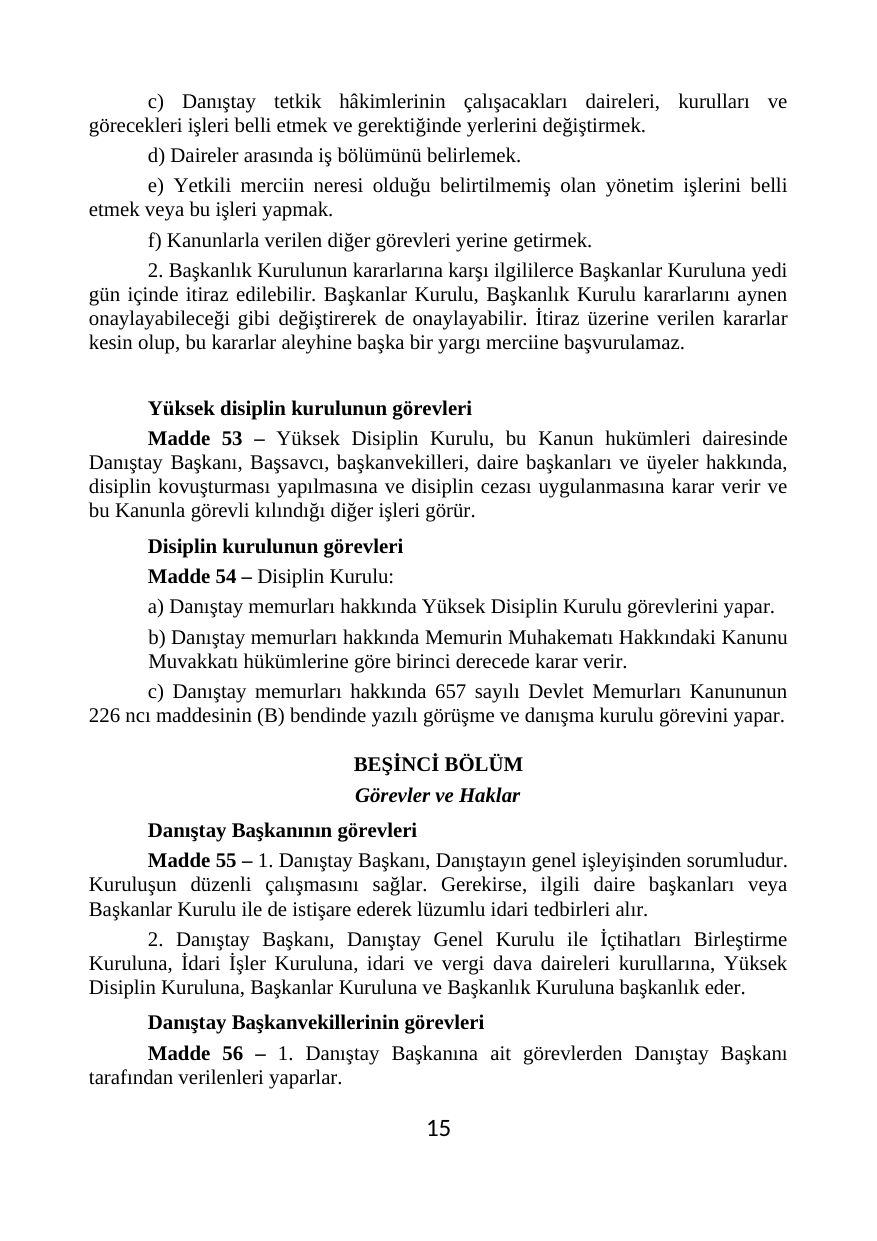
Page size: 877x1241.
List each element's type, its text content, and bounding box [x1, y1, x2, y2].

text 2. Danıştay Başkanı, Danıştay Genel Kurulu ile İçtihatları Birleştirme Kuruluna, İdari İşler Kuruluna, idari ve vergi dava daireleri kurullarına, Yüksek Disiplin Kuruluna, Başkanlar Kuruluna ve Başkanlık Kuruluna başkanlık eder. [89, 927, 788, 999]
subtitle Danıştay Başkanının görevleri [89, 819, 788, 842]
subtitle BEŞİNCİ BÖLÜM [89, 752, 788, 776]
text b) Danıştay memurları hakkında Memurin Muhakematı Hakkındaki Kanunu Muvakkatı hükümlerine göre birinci derecede karar verir. [148, 625, 788, 673]
subtitle Danıştay Başkanvekillerinin görevleri [89, 1011, 788, 1034]
text Madde 56 – 1. Danıştay Başkanına ait görevlerden Danıştay Başkanı tarafından verilenleri yaparlar. [89, 1041, 788, 1089]
text c) Danıştay memurları hakkında 657 sayılı Devlet Memurları Kanununun 226 ncı maddesinin (B) bendinde yazılı görüşme ve danışma kurulu görevini yapar. [89, 679, 788, 727]
text e) Yetkili merciin neresi olduğu belirtilmemiş olan yönetim işlerini belli etmek veya bu işleri yapmak. [89, 173, 788, 221]
text Madde 55 – 1. Danıştay Başkanı, Danıştayın genel işleyişinden sorumludur. Kuruluşun düzenli çalışmasını sağlar. Gerekirse, ilgili daire başkanları veya Başkanlar Kurulu ile de istişare ederek lüzumlu idari tedbirleri alır. [89, 848, 788, 921]
text 2. Başkanlık Kurulunun kararlarına karşı ilgililerce Başkanlar Kuruluna yedi gün içinde itiraz edilebilir. Başkanlar Kurulu, Başkanlık Kurulu kararlarını aynen onaylayabileceği gibi değiştirerek de onaylayabilir. İtiraz üzerine verilen kararlar kesin olup, bu kararlar aleyhine başka bir yargı merciine başvurulamaz. [89, 258, 788, 354]
text Madde 53 – Yüksek Disiplin Kurulu, bu Kanun hukümleri dairesinde Danıştay Başkanı, Başsavcı, başkanvekilleri, daire başkanları ve üyeler hakkında, disiplin kovuşturması yapılmasına ve disiplin cezası uygulanmasına karar verir ve bu Kanunla görevli kılındığı diğer işleri görür. [89, 426, 788, 522]
text c) Danıştay tetkik hâkimlerinin çalışacakları daireleri, kurulları ve görecekleri işleri belli etmek ve gerektiğinde yerlerini değiştirmek. [89, 89, 788, 137]
subtitle Yüksek disiplin kurulunun görevleri [89, 397, 788, 420]
text f) Kanunlarla verilen diğer görevleri yerine getirmek. [89, 228, 788, 252]
text d) Daireler arasında iş bölümünü belirlemek. [89, 143, 788, 167]
subtitle Görevler ve Haklar [89, 783, 788, 807]
text Madde 54 – Disiplin Kurulu: [89, 564, 788, 588]
subtitle Disiplin kurulunun görevleri [89, 535, 788, 558]
text a) Danıştay memurları hakkında Yüksek Disiplin Kurulu görevlerini yapar. [89, 594, 788, 618]
